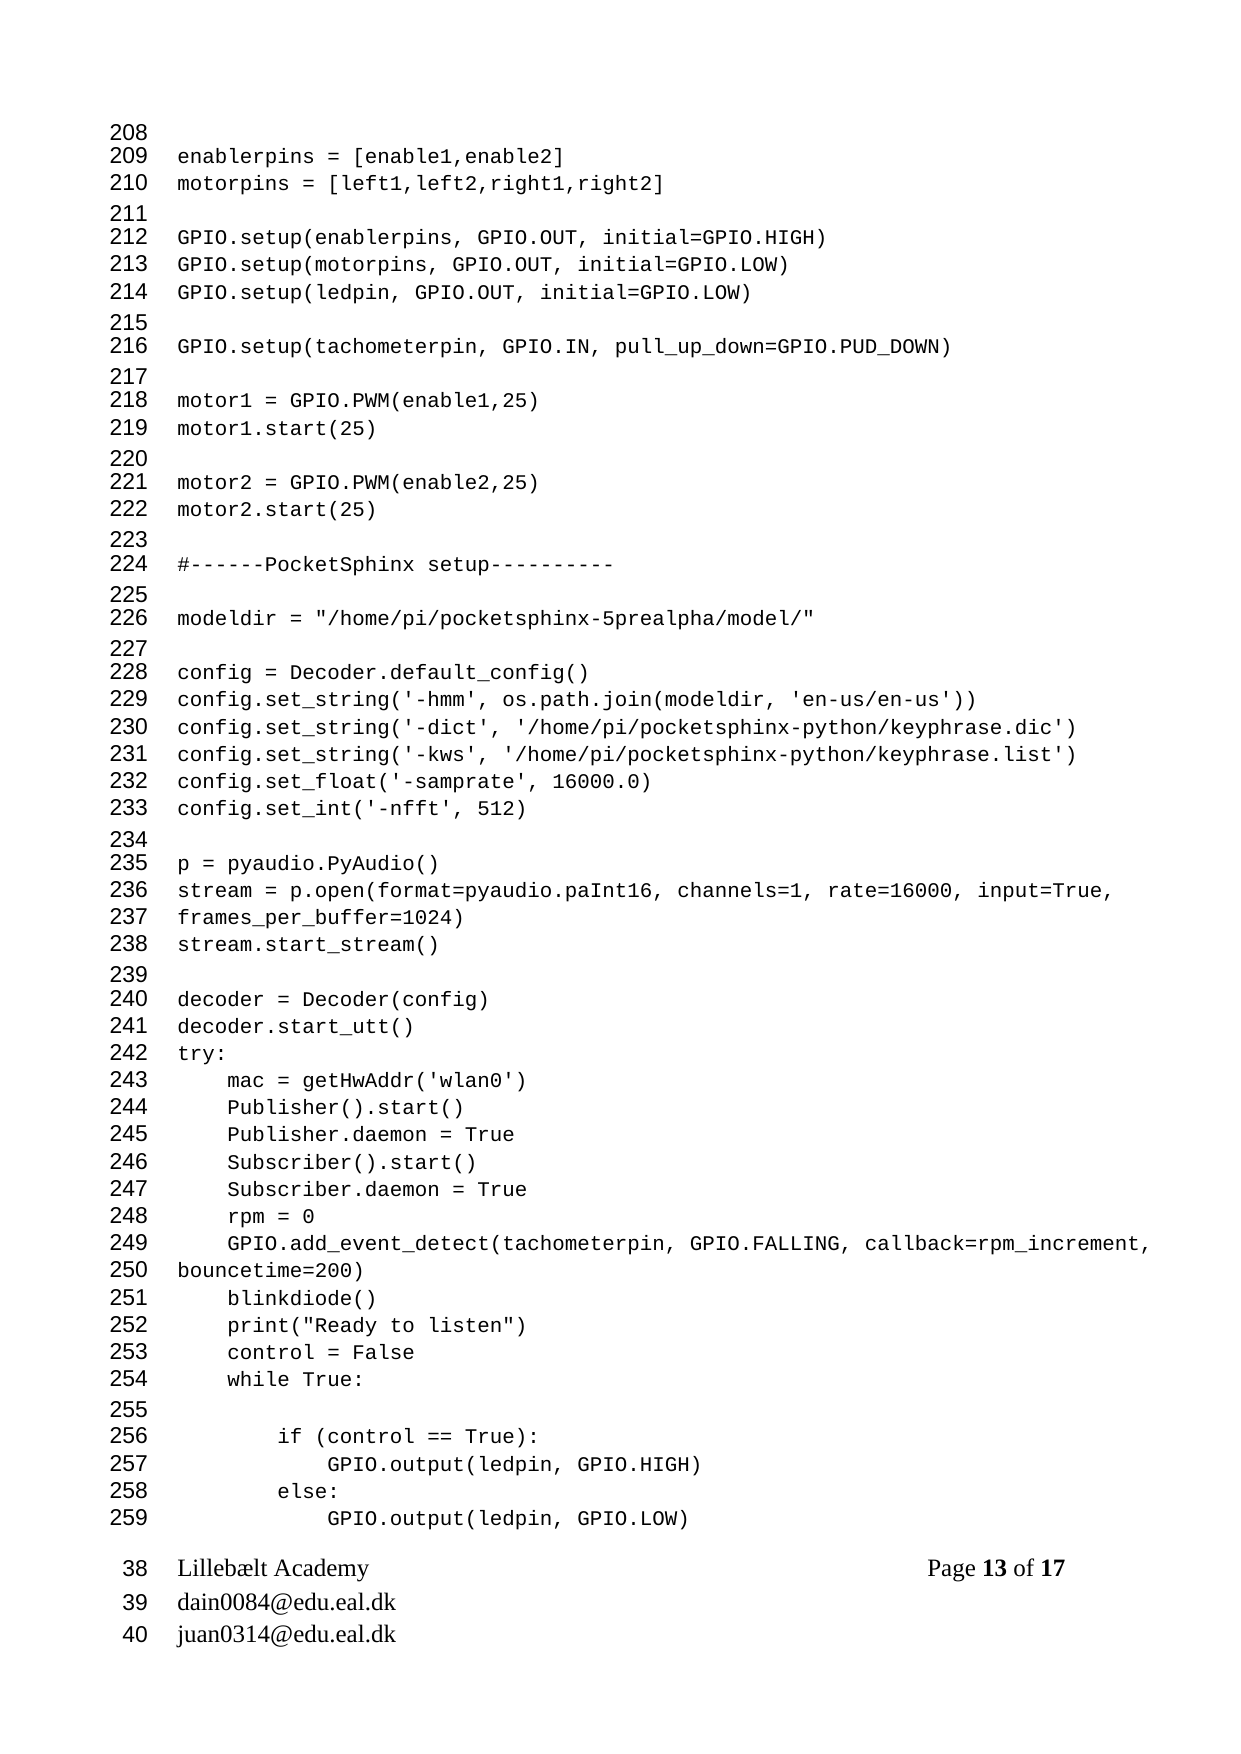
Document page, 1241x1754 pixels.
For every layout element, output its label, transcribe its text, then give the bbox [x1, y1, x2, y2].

text #------PocketSphinx setup---------- [177, 553, 1182, 577]
text p = pyaudio.PyAudio() [177, 853, 1182, 876]
text config.set_string('-dict', '/home/pi/pocketsphinx-python/keyphrase.dic') [177, 717, 1182, 740]
text motor1 = GPIO.PWM(enable1,25) [177, 390, 1182, 414]
text while True: [177, 1369, 1182, 1393]
text config.set_string('-kws', '/home/pi/pocketsphinx-python/keyphrase.list') [177, 744, 1182, 767]
text config.set_float('-samprate', 16000.0) [177, 771, 1182, 795]
text control = False [177, 1342, 1182, 1366]
text config.set_string('-hmm', os.path.join(modeldir, 'en-us/en-us')) [177, 689, 1182, 713]
text GPIO.setup(motorpins, GPIO.OUT, initial=GPIO.LOW) [177, 254, 1182, 278]
text motorpins = [left1,left2,right1,right2] [177, 173, 1182, 197]
text GPIO.setup(tachometerpin, GPIO.IN, pull_up_down=GPIO.PUD_DOWN) [177, 336, 1182, 360]
text print("Ready to listen") [177, 1315, 1182, 1338]
text config.set_int('-nfft', 512) [177, 798, 1182, 822]
text decoder = Decoder(config) [177, 988, 1182, 1012]
text rpm = 0 [177, 1206, 1182, 1230]
text if (control == True): [177, 1427, 1182, 1450]
text GPIO.add_event_detect(tachometerpin, GPIO.FALLING, callback=rpm_increment, bouncetime=200) [177, 1233, 1182, 1284]
text Subscriber.daemon = True [177, 1179, 1182, 1202]
text blinkdiode() [177, 1288, 1182, 1311]
text config = Decoder.default_config() [177, 662, 1182, 686]
text enablerpins = [enable1,enable2] [177, 146, 1182, 169]
text modeldir = "/home/pi/pocketsphinx-5prealpha/model/" [177, 608, 1182, 632]
text else: [177, 1481, 1182, 1504]
text GPIO.output(ledpin, GPIO.LOW) [177, 1508, 1182, 1532]
text mac = getHwAddr('wlan0') [177, 1070, 1182, 1094]
text GPIO.setup(ledpin, GPIO.OUT, initial=GPIO.LOW) [177, 282, 1182, 305]
text motor2.start(25) [177, 499, 1182, 523]
text Publisher.daemon = True [177, 1124, 1182, 1148]
text GPIO.setup(enablerpins, GPIO.OUT, initial=GPIO.HIGH) [177, 227, 1182, 251]
text Subscriber().start() [177, 1152, 1182, 1175]
text Publisher().start() [177, 1097, 1182, 1121]
text stream.start_stream() [177, 934, 1182, 958]
text decoder.start_utt() [177, 1016, 1182, 1039]
text GPIO.output(ledpin, GPIO.HIGH) [177, 1454, 1182, 1477]
text motor1.start(25) [177, 418, 1182, 441]
text stream = p.open(format=pyaudio.paInt16, channels=1, rate=16000, input=True, frames_per_buffer=1024) [177, 880, 1182, 931]
text motor2 = GPIO.PWM(enable2,25) [177, 472, 1182, 496]
text try: [177, 1043, 1182, 1067]
